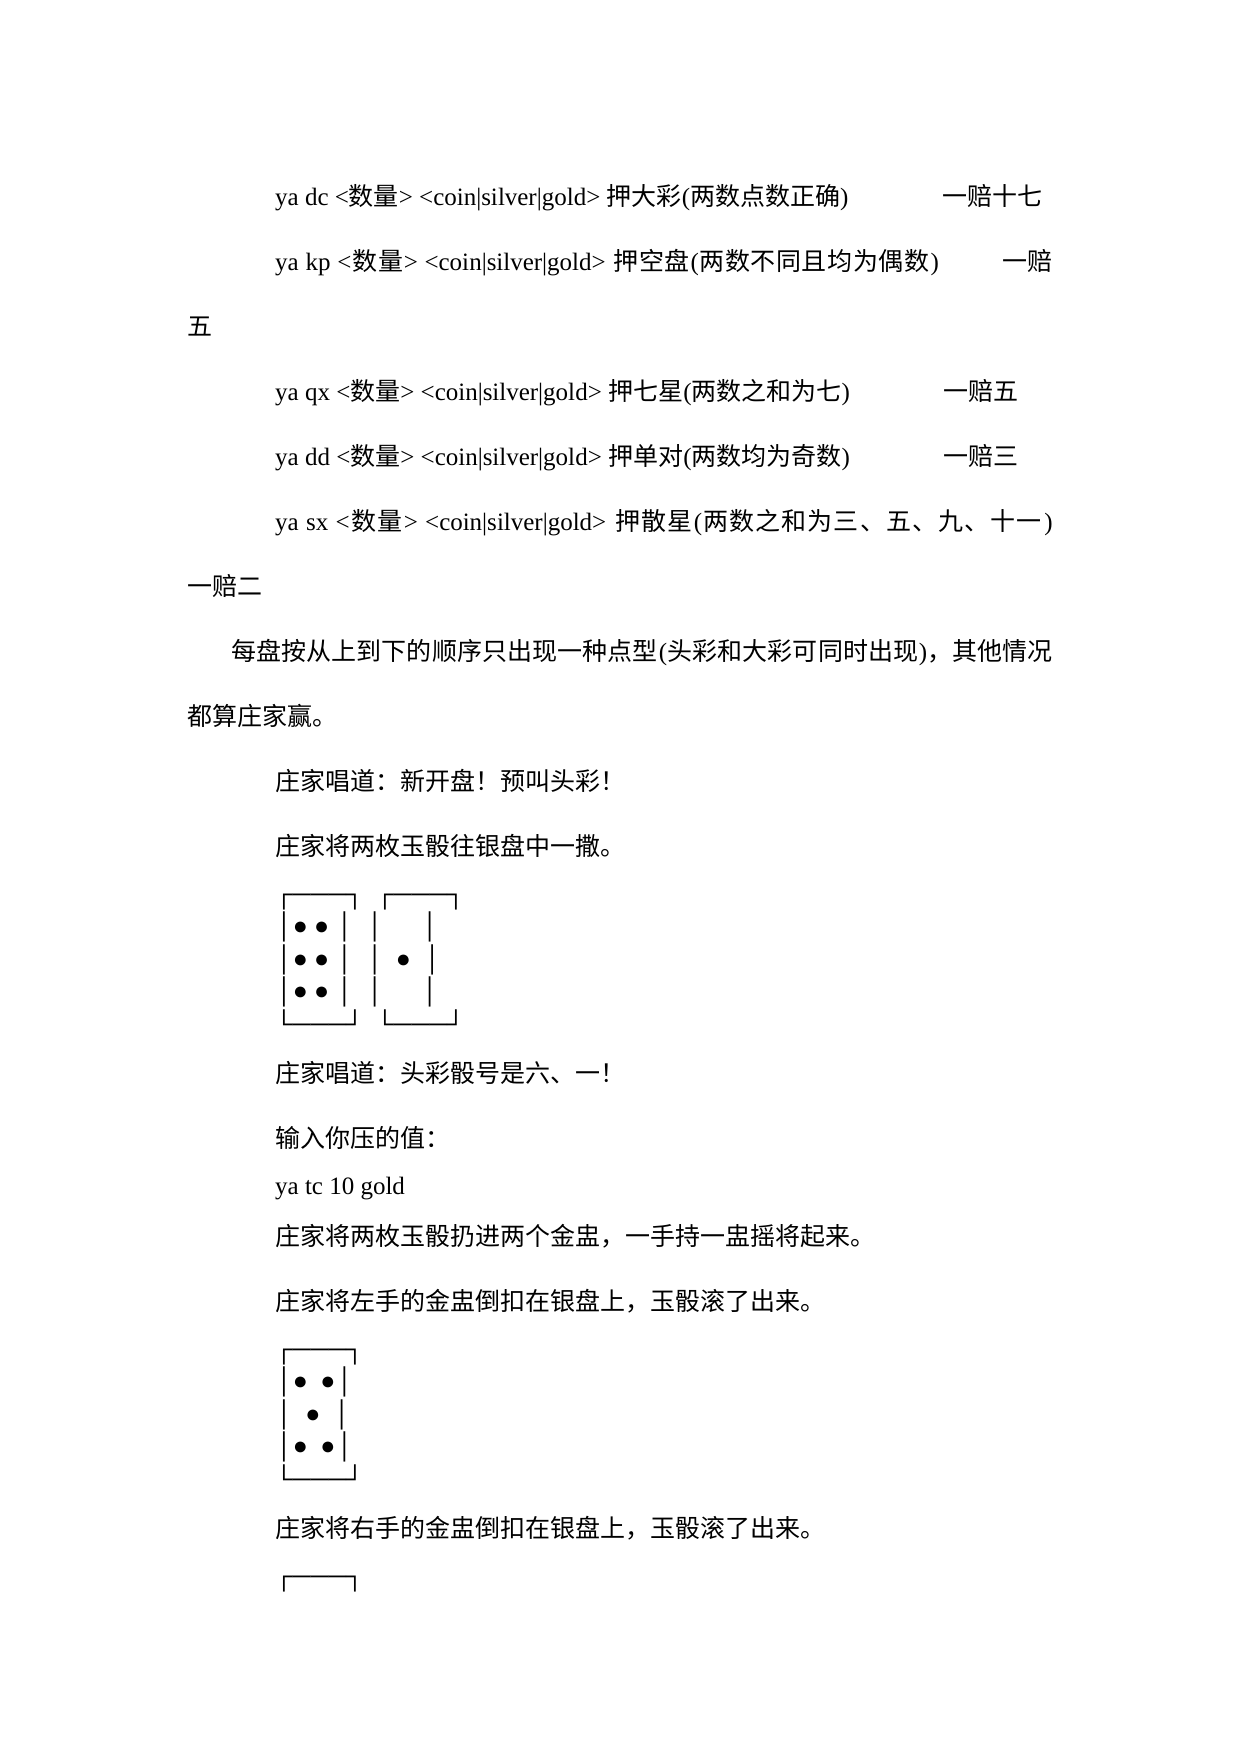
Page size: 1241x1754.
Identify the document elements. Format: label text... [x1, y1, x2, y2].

text │● ● │ │ │ [187, 974, 1053, 1007]
text ya dd <数量> <coin|silver|gold> 押单对(两数均为奇数) 一赔三 [187, 422, 1053, 487]
text ┌───┐ [187, 1332, 1053, 1364]
text 输入你压的值： [187, 1104, 1053, 1169]
text 每盘按从上到下的顺序只出现一种点型(头彩和大彩可同时出现)，其他情况都算庄家赢。 [187, 617, 1053, 747]
text ya kp <数量> <coin|silver|gold> 押空盘(两数不同且均为偶数) 一赔五 [187, 227, 1053, 357]
text ya dc <数量> <coin|silver|gold> 押大彩(两数点数正确) 一赔十七 [187, 162, 1053, 227]
text ya tc 10 gold [187, 1169, 1053, 1202]
text └───┘ └───┘ [187, 1007, 1053, 1039]
text │● ●│ [187, 1429, 1053, 1462]
text │● ●│ [187, 1364, 1053, 1397]
text 庄家唱道：头彩骰号是六、一！ [187, 1039, 1053, 1104]
text 庄家将右手的金盅倒扣在银盘上，玉骰滚了出来。 [187, 1494, 1053, 1559]
text ya qx <数量> <coin|silver|gold> 押七星(两数之和为七) 一赔五 [187, 357, 1053, 422]
text 庄家将两枚玉骰扔进两个金盅，一手持一盅摇将起来。 [187, 1202, 1053, 1267]
text ┌───┐ ┌───┐ [187, 877, 1053, 909]
text ┌───┐ [187, 1559, 1053, 1592]
text │● ● │ │ ● │ [187, 942, 1053, 974]
text 庄家将两枚玉骰往银盘中一撒。 [187, 812, 1053, 877]
text ya sx <数量> <coin|silver|gold> 押散星(两数之和为三、五、九、十一) 一赔二 [187, 487, 1053, 617]
text │ ● │ [187, 1397, 1053, 1429]
text 庄家唱道：新开盘！预叫头彩！ [187, 747, 1053, 812]
text 庄家将左手的金盅倒扣在银盘上，玉骰滚了出来。 [187, 1267, 1053, 1332]
text │● ● │ │ │ [187, 909, 1053, 942]
text └───┘ [187, 1462, 1053, 1494]
